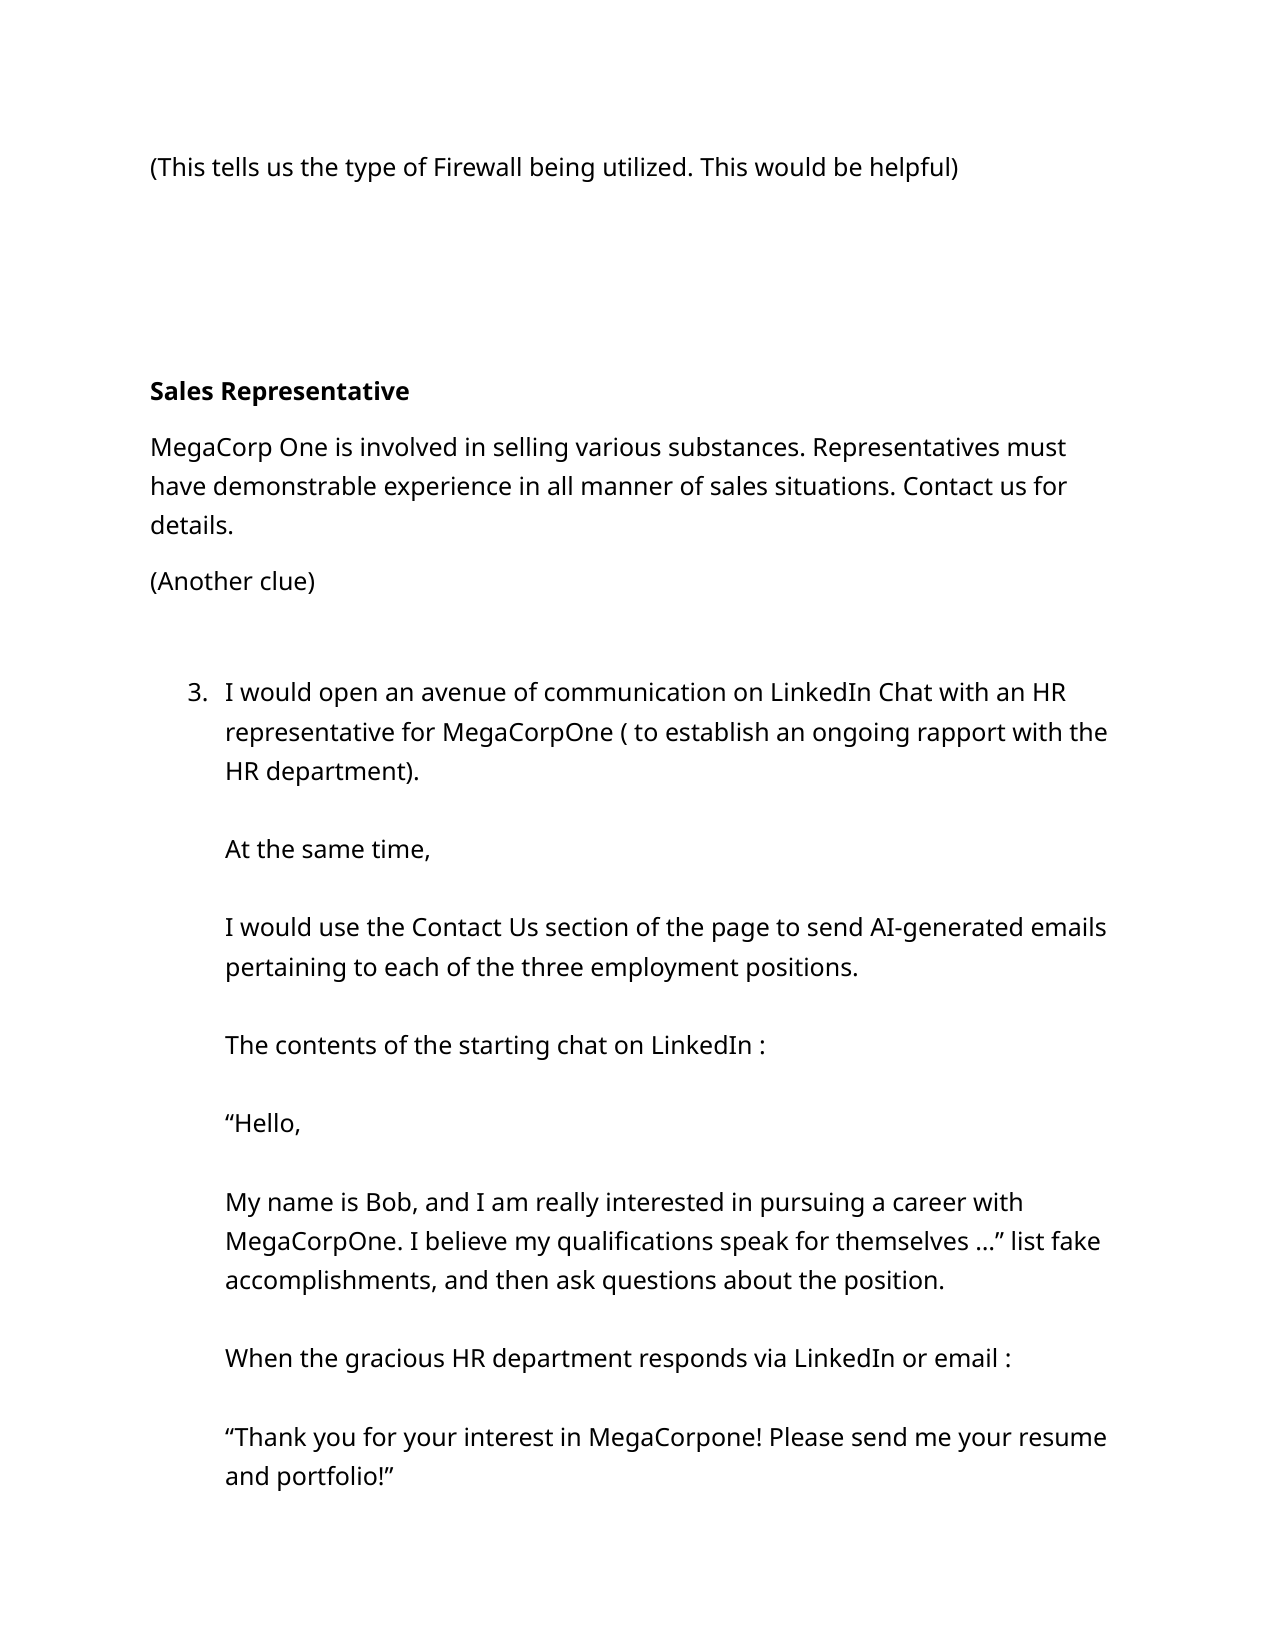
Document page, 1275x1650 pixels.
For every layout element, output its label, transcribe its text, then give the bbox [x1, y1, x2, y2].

text Sales Representative [150, 373, 1125, 407]
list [187, 675, 1125, 1492]
text (This tells us the type of Firewall being utilized. This would be helpful) [150, 150, 1125, 184]
text MegaCorp One is involved in selling various substances. Representatives must have demonstrable experience in all manner of sales situations. Contact us for details. [150, 429, 1125, 542]
text (Another clue) [150, 563, 1125, 597]
